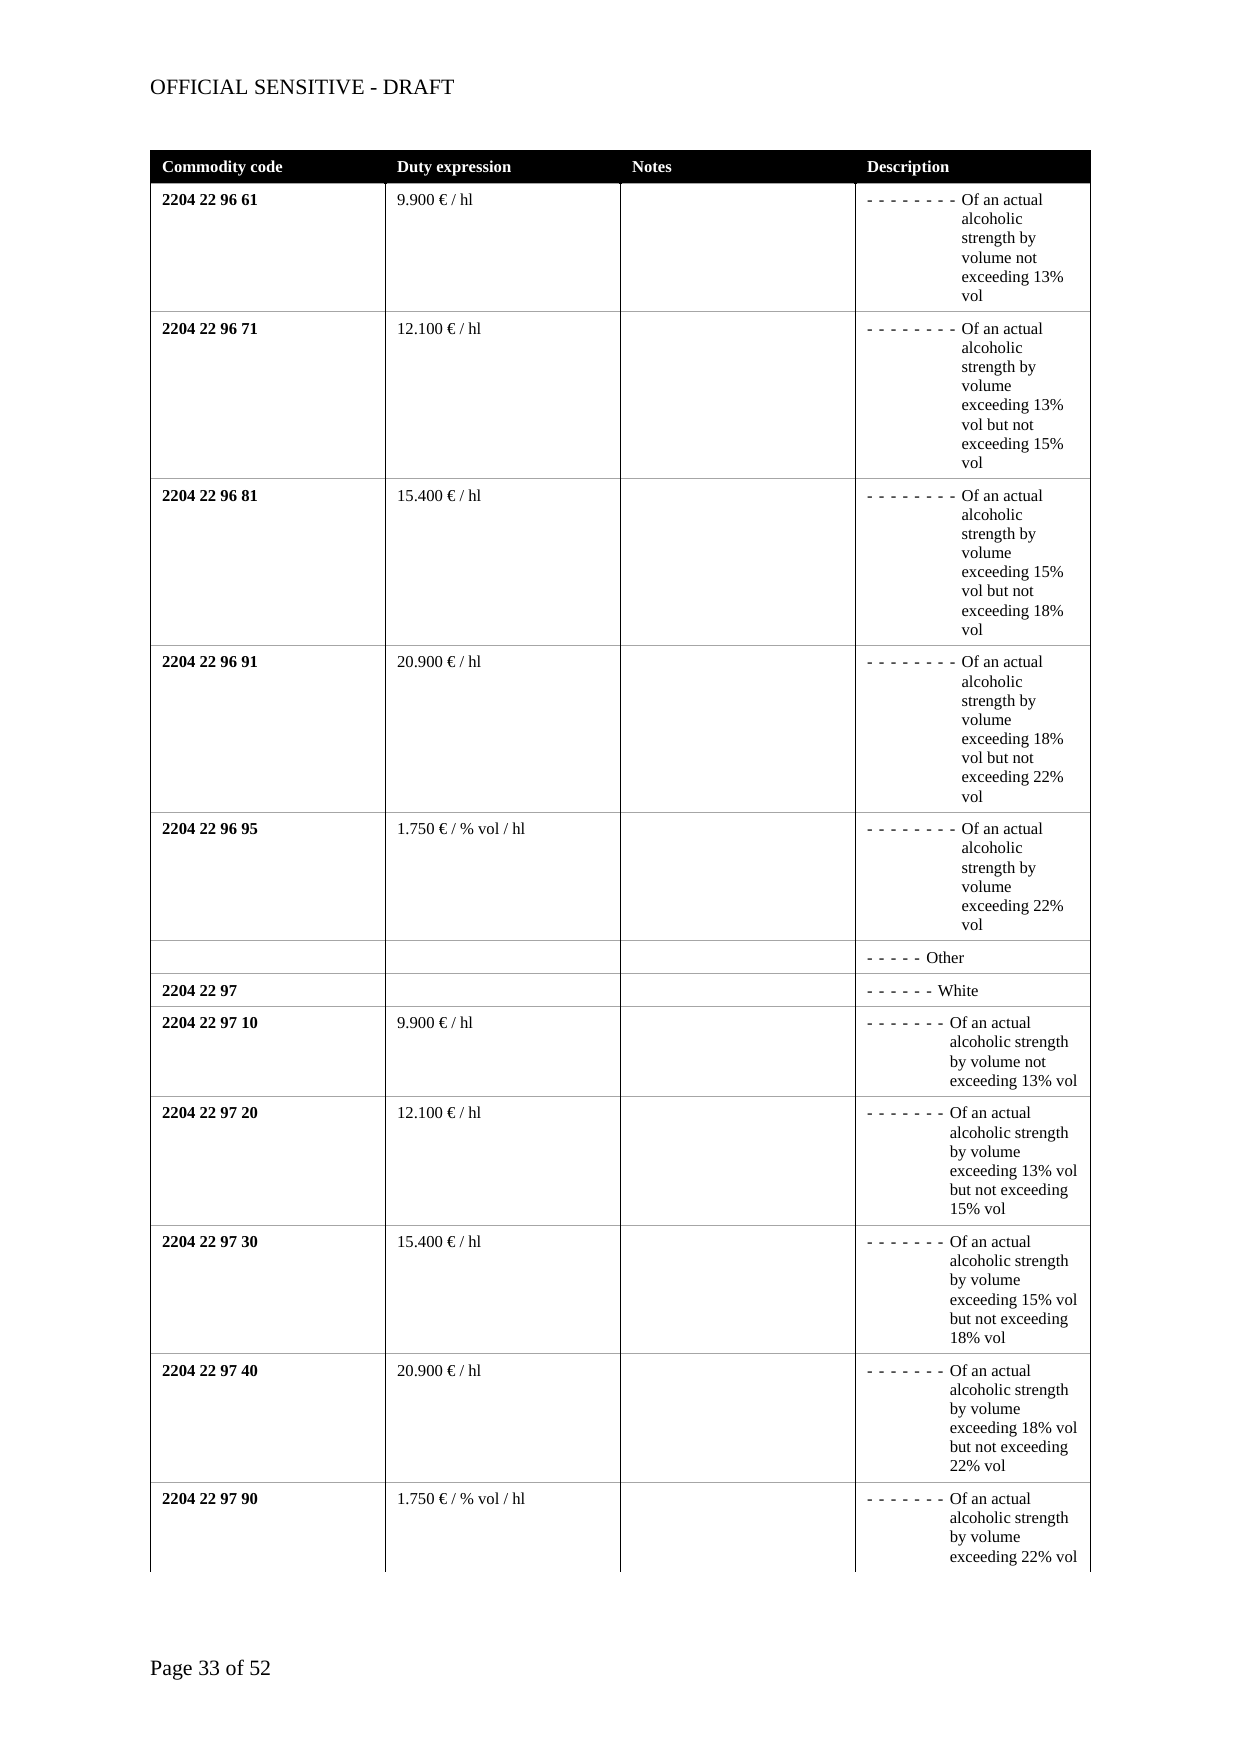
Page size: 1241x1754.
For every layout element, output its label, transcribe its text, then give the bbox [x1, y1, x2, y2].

table_cell [621, 1226, 855, 1353]
table_header Commodity code [151, 151, 384, 183]
table_cell 12.100 € / hl [386, 312, 620, 478]
table_cell - - - - - - - Of an actual alcoholic strength by volume exceeding 15% vol but not exceeding 18% vol [856, 1226, 1090, 1353]
table_cell 2204 22 97 90 [151, 1483, 385, 1572]
table_cell [621, 184, 855, 311]
table_cell 15.400 € / hl [386, 1226, 620, 1353]
table_cell [621, 1354, 855, 1482]
table_cell 2204 22 96 95 [151, 813, 385, 940]
table_cell 12.100 € / hl [386, 1097, 620, 1224]
table_cell - - - - - - - - Of an actual alcoholic strength by volume exceeding 13% vol but not exceeding 15% vol [856, 312, 1090, 478]
table_cell 2204 22 96 91 [151, 646, 385, 812]
table_cell [621, 479, 855, 645]
table_cell [621, 312, 855, 478]
table_cell - - - - - - - Of an actual alcoholic strength by volume exceeding 18% vol but not exceeding 22% vol [856, 1354, 1090, 1482]
table_cell - - - - - Other [856, 941, 1090, 973]
table_header Notes [622, 151, 854, 183]
table_cell [386, 941, 620, 973]
table_header Duty expression [387, 151, 619, 183]
table_cell - - - - - - - - Of an actual alcoholic strength by volume exceeding 18% vol but not exceeding 22% vol [856, 646, 1090, 812]
table_cell 15.400 € / hl [386, 479, 620, 645]
table_cell 2204 22 96 71 [151, 312, 385, 478]
table_cell [621, 1007, 855, 1096]
table_cell 2204 22 97 10 [151, 1007, 385, 1096]
table_cell 2204 22 96 61 [151, 184, 385, 311]
table_cell - - - - - - - - Of an actual alcoholic strength by volume exceeding 22% vol [856, 813, 1090, 940]
table_cell 2204 22 97 [151, 974, 385, 1006]
table_cell - - - - - - - Of an actual alcoholic strength by volume not exceeding 13% vol [856, 1007, 1090, 1096]
table_cell - - - - - - - Of an actual alcoholic strength by volume exceeding 22% vol [856, 1483, 1090, 1572]
table_cell 20.900 € / hl [386, 646, 620, 812]
table_cell [151, 941, 385, 973]
table_cell [386, 974, 620, 1006]
table_cell 2204 22 97 20 [151, 1097, 385, 1224]
table_header Description [857, 151, 1090, 183]
table_cell 2204 22 96 81 [151, 479, 385, 645]
table_cell [621, 1483, 855, 1572]
table_cell - - - - - - - Of an actual alcoholic strength by volume exceeding 13% vol but not exceeding 15% vol [856, 1097, 1090, 1224]
table_cell 2204 22 97 30 [151, 1226, 385, 1353]
table_cell [621, 813, 855, 940]
table_cell 9.900 € / hl [386, 184, 620, 311]
table_cell 1.750 € / % vol / hl [386, 813, 620, 940]
table_cell [621, 1097, 855, 1224]
table_cell 1.750 € / % vol / hl [386, 1483, 620, 1572]
table_cell [621, 941, 855, 973]
table_cell - - - - - - - - Of an actual alcoholic strength by volume exceeding 15% vol but not exceeding 18% vol [856, 479, 1090, 645]
table_cell 9.900 € / hl [386, 1007, 620, 1096]
table_cell - - - - - - White [856, 974, 1090, 1006]
table_cell 20.900 € / hl [386, 1354, 620, 1482]
table_cell [621, 974, 855, 1006]
table_cell [621, 646, 855, 812]
table_cell - - - - - - - - Of an actual alcoholic strength by volume not exceeding 13% vol [856, 184, 1090, 311]
table_cell 2204 22 97 40 [151, 1354, 385, 1482]
